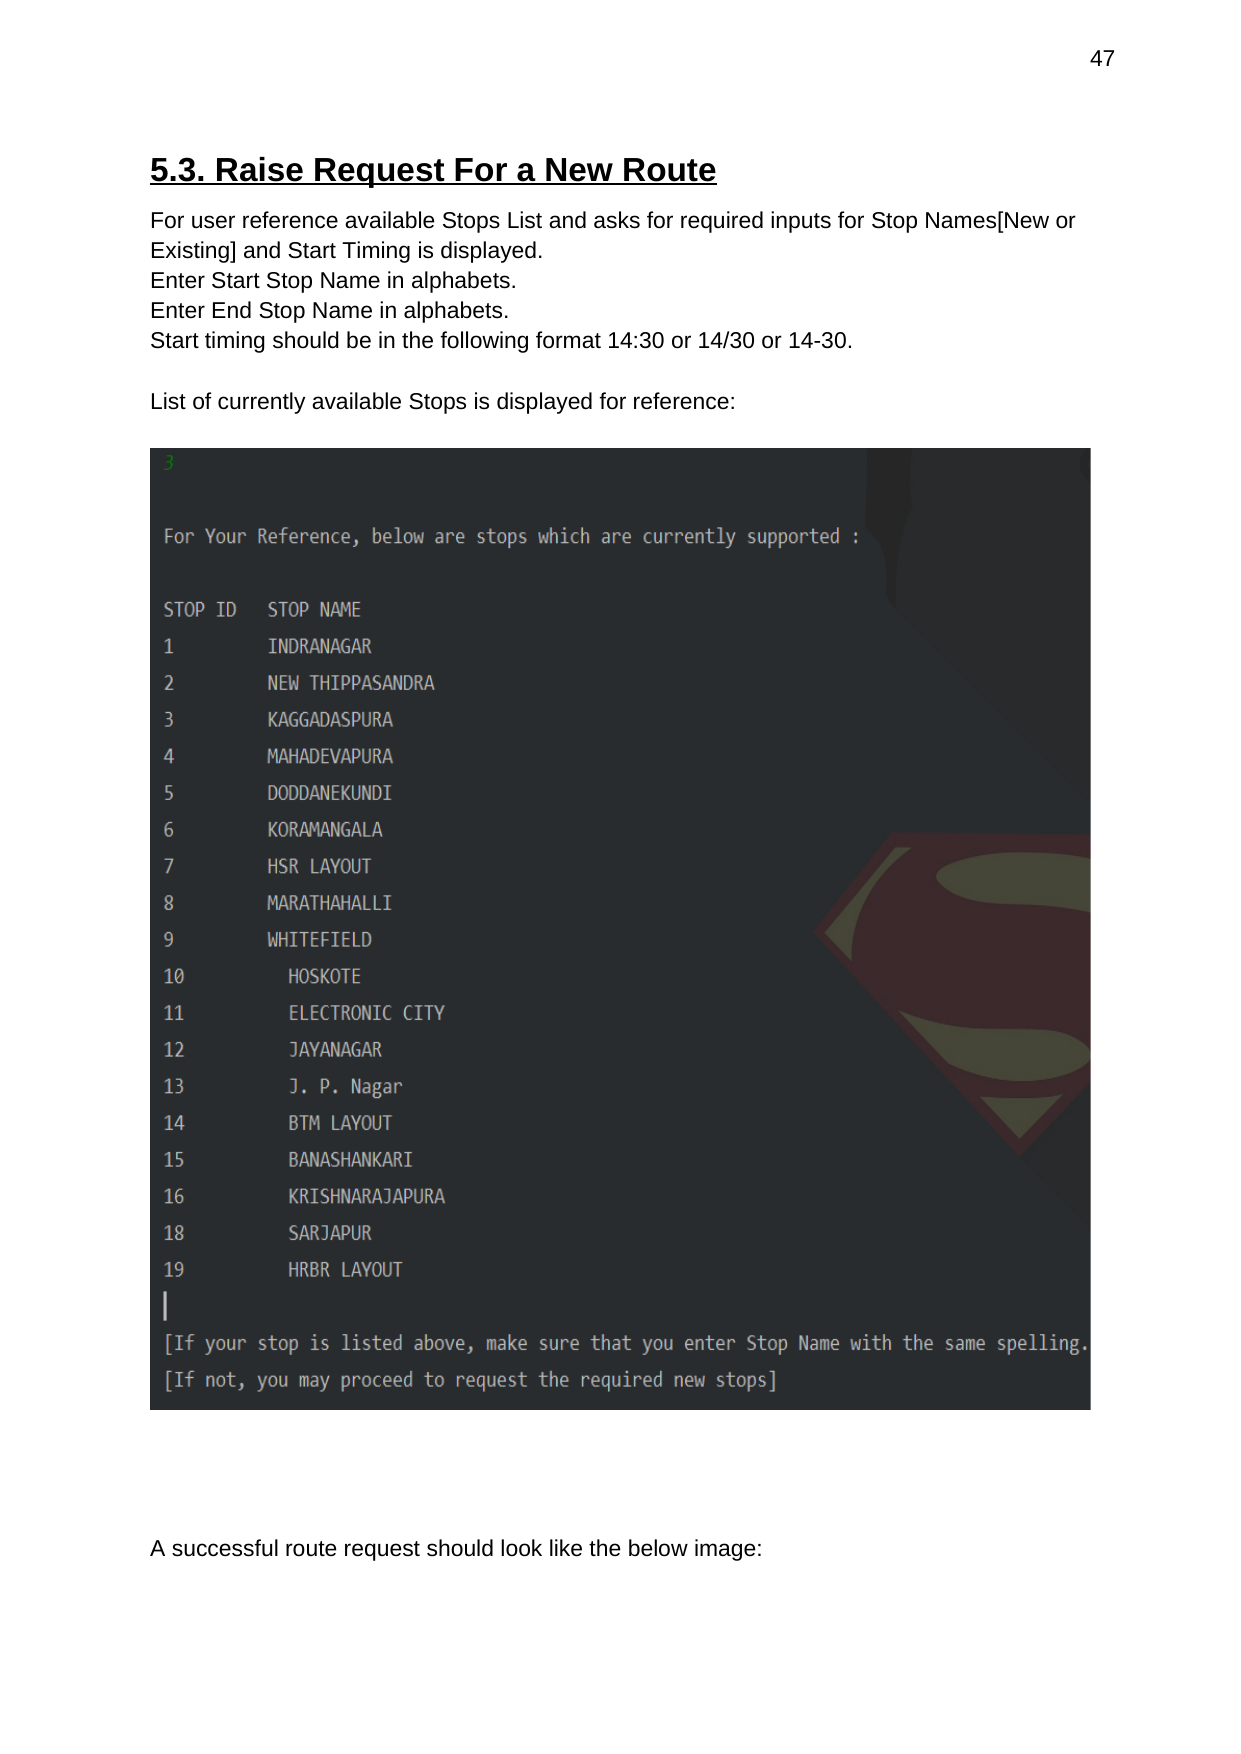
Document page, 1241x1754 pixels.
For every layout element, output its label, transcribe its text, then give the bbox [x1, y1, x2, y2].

picture [150, 448, 1091, 1410]
subtitle 5.3. Raise Request For a New Route [150, 150, 1115, 188]
text List of currently available Stops is displayed for reference: [150, 388, 1115, 414]
text Start timing should be in the following format 14:30 or 14/30 or 14-30. [150, 327, 1115, 384]
text For user reference available Stops List and asks for required inputs for Stop Names[New or Existing] and Start Timing is displayed. Enter Start Stop Name in alphabets. Enter End Stop Name in alphabets. [150, 207, 1115, 324]
text A successful route request should look like the below image: [150, 1535, 1115, 1561]
